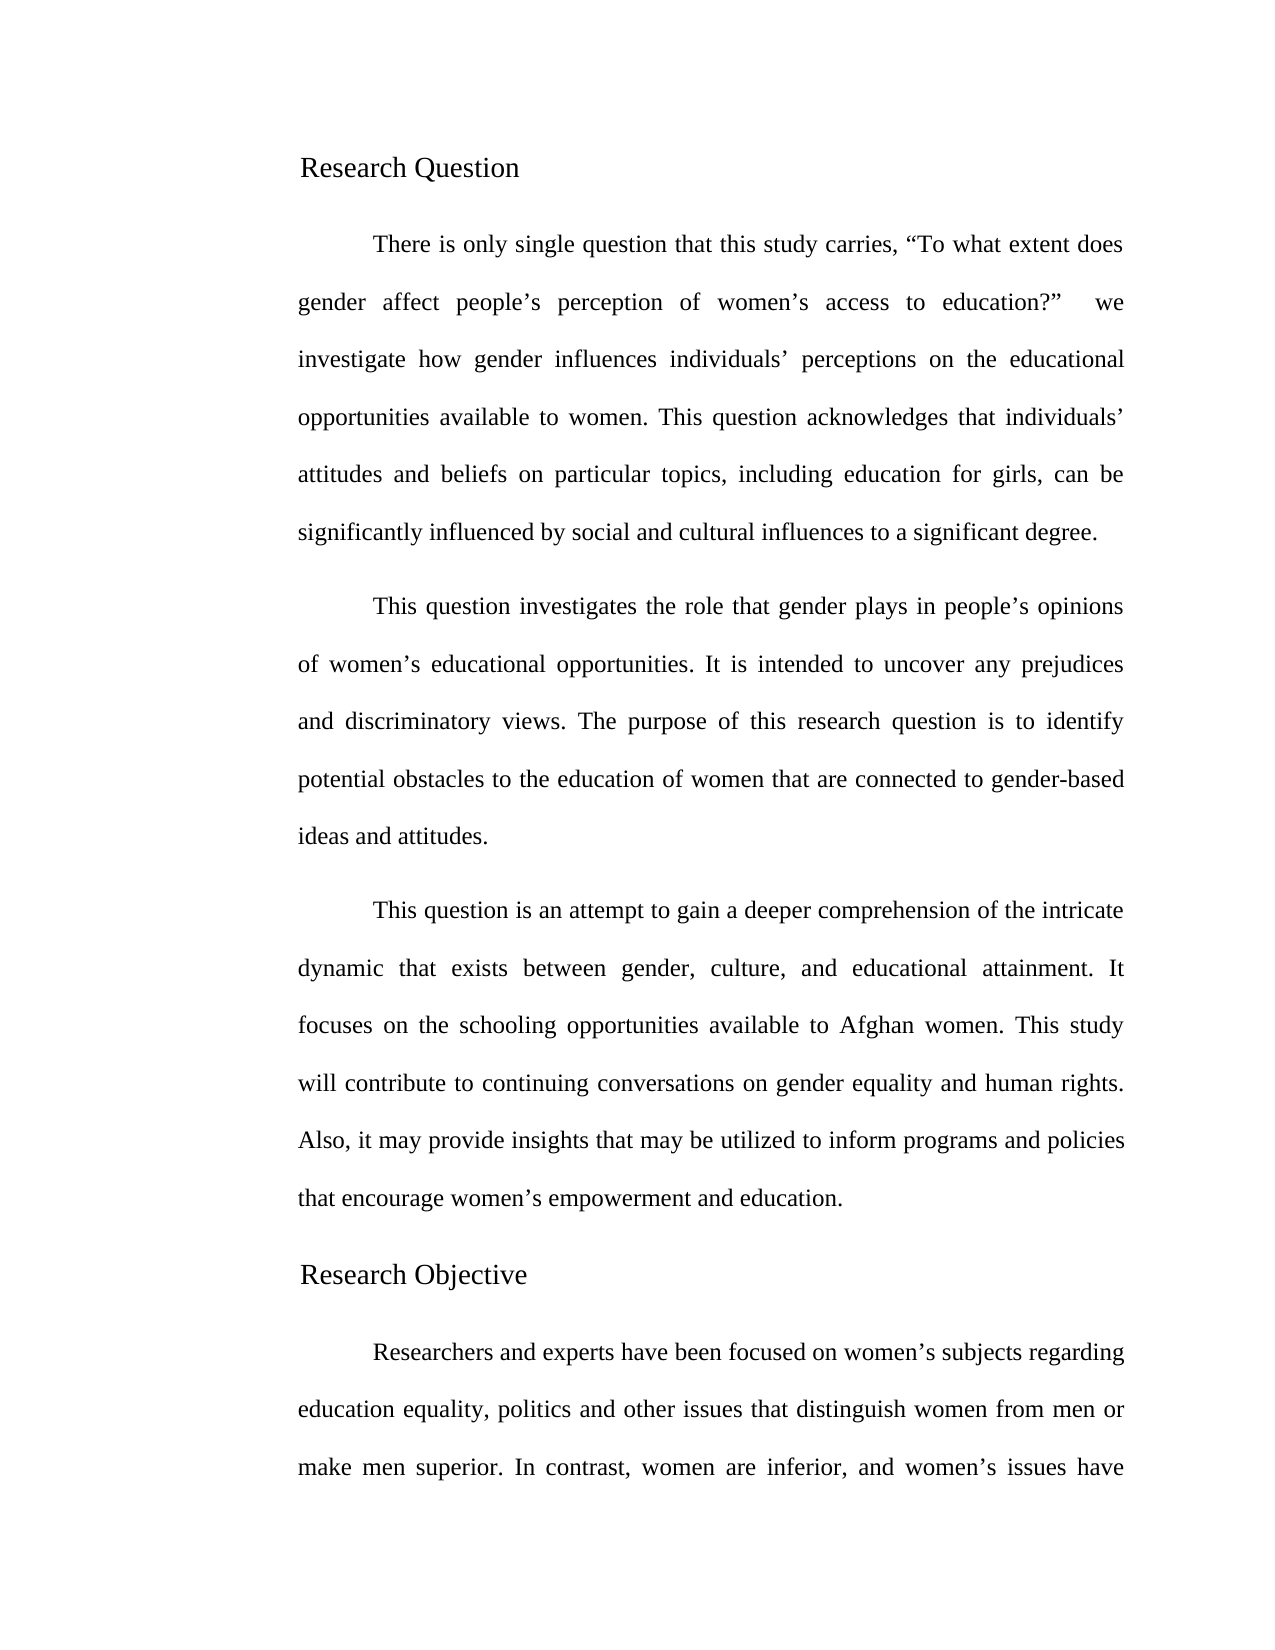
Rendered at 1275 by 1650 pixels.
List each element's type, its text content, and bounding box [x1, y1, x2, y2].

subtitle Research Objective [300, 1257, 1125, 1291]
subtitle Research Question [300, 150, 1125, 183]
text This question is an attempt to gain a deeper comprehension of the intricate dynamic that exists between gender, culture, and educational attainment. It focuses on the schooling opportunities available to Afghan women. This study will contribute to continuing conversations on gender equality and human rights. Also, it may provide insights that may be utilized to inform programs and policies that encourage women’s empowerment and education. [298, 895, 1125, 1212]
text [298, 1337, 1125, 1480]
text This question investigates the role that gender plays in people’s opinions of women’s educational opportunities. It is intended to uncover any prejudices and discriminatory views. The purpose of this research question is to identify potential obstacles to the education of women that are connected to gender-based ideas and attitudes. [298, 591, 1125, 850]
text There is only single question that this study carries, “To what extent does gender affect people’s perception of women’s access to education?” we investigate how gender influences individuals’ perceptions on the educational opportunities available to women. This question acknowledges that individuals’ attitudes and beliefs on particular topics, including education for girls, can be significantly influenced by social and cultural influences to a significant degree. [298, 229, 1125, 546]
